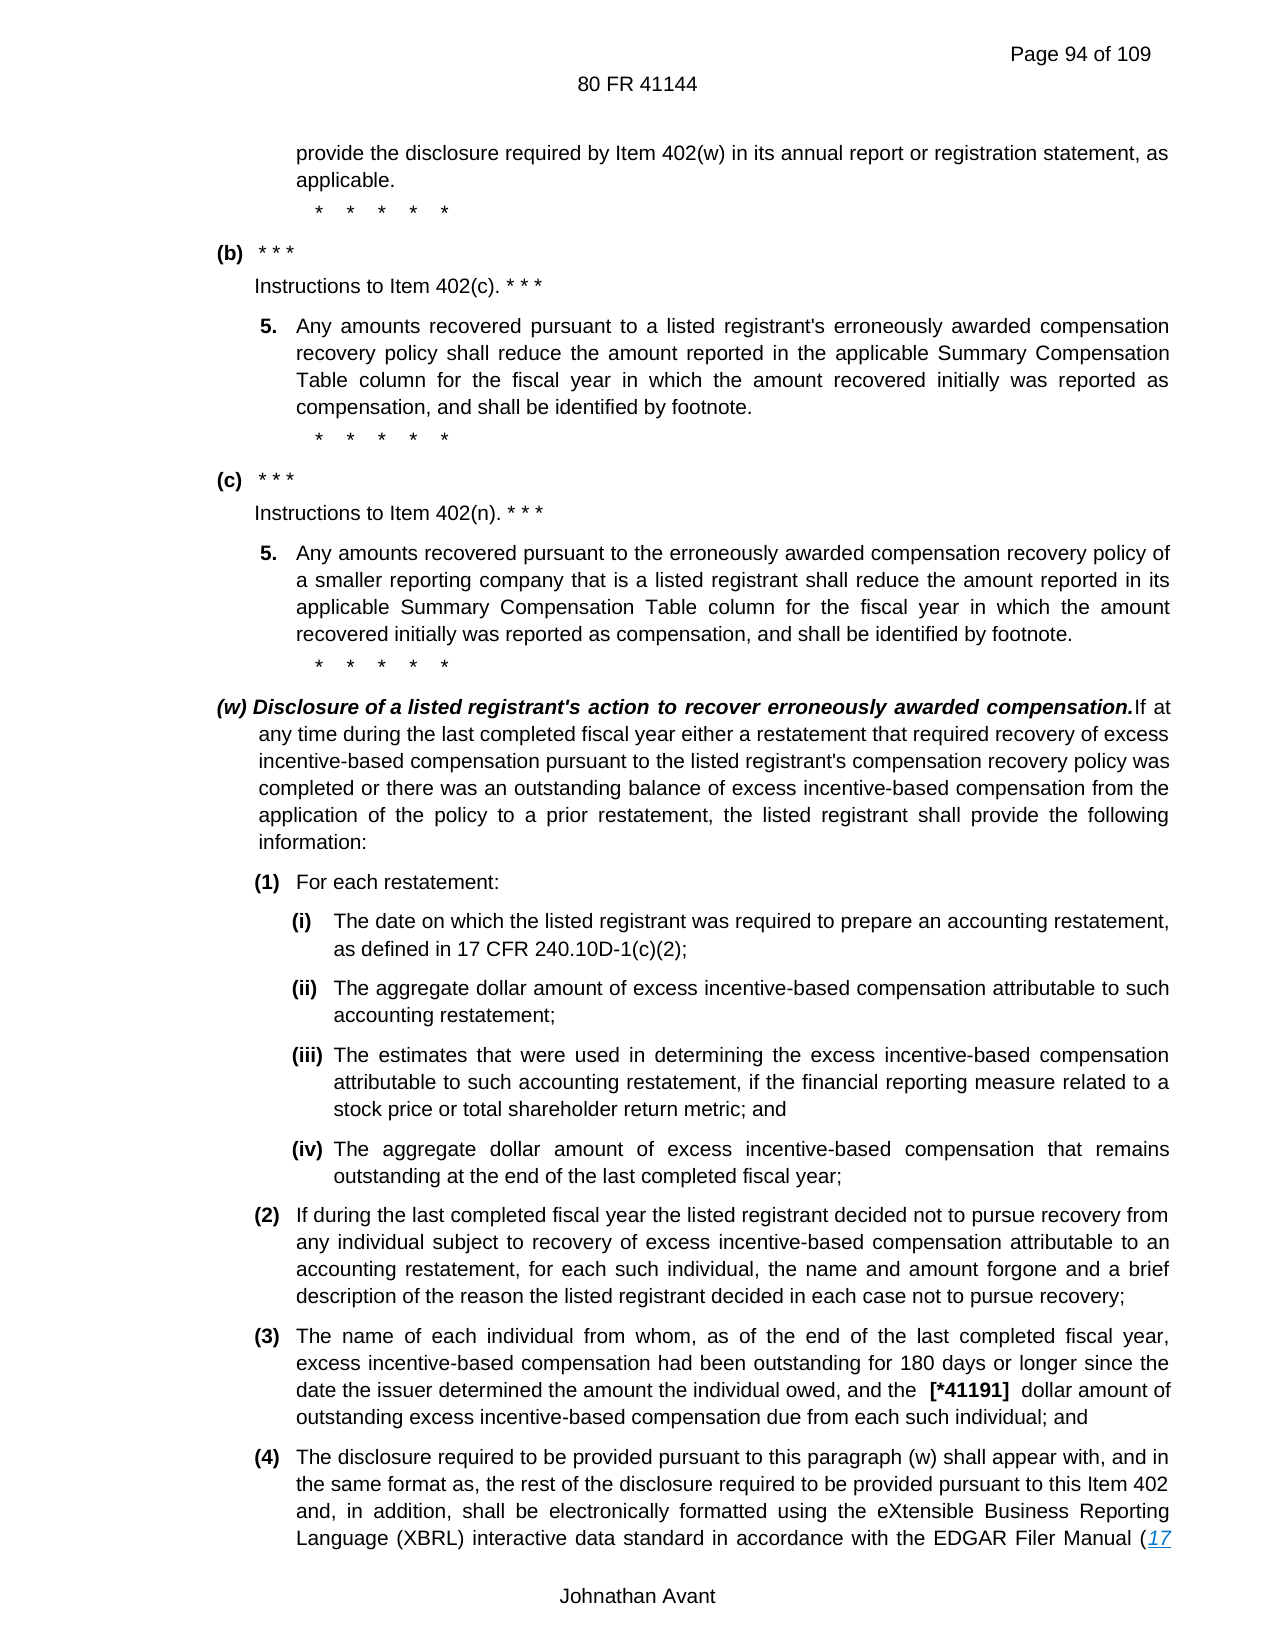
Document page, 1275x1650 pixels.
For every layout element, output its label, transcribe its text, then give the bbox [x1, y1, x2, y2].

text Instructions to Item 402(c). * * * [254, 271, 1171, 298]
list istrant's action to recover erroneously awarded compensation.If at any time during the last completed fiscal year either a restatement that required recovery of excess incentive-based compensation pursuant to the listed registrant's compensation recovery policy was completed or there was an outstanding balance of excess incentive-based compensation from the application of the policy to a prior restatement, the listed registrant shall provide the following information: [217, 692, 1171, 854]
list Any amounts recovered pursuant to a listed registrant's erroneously awarded compensation recovery policy shall reduce the amount reported in the applicable Summary Compensation Table column for the fiscal year in which the amount recovered initially was reported as compensation, and shall be identified by footnote. [254, 310, 1171, 419]
list If during the last completed fiscal year the listed registrant decided not to pursue recovery from any individual subject to recovery of excess incentive-based compensation attributable to an accounting restatement, for each such individual, the name and amount forgone and a brief description of the reason the listed registrant decided in each case not to pursue recovery; [254, 1200, 1171, 1308]
text Instructions to Item 402(n). * * * [254, 498, 1171, 525]
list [254, 1442, 1171, 1550]
list The estimates that were used in determining the excess incentive-based compensation attributable to such accounting restatement, if the financial reporting measure related to a stock price or total shareholder return metric; and [292, 1039, 1171, 1121]
list The name of each individual from whom, as of the end of the last completed fiscal year, excess incentive-based compensation had been outstanding for 180 days or longer since the date the issuer determined the amount the individual owed, and the [*41191] dollar amount of outstanding excess incentive-based compensation due from each such individual; and [254, 1321, 1171, 1429]
list * * * [217, 464, 1171, 492]
text * * * * * [292, 652, 1171, 679]
list The aggregate dollar amount of excess incentive-based compensation that remains outstanding at the end of the last completed fiscal year; [292, 1133, 1171, 1187]
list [254, 137, 1171, 192]
list The date on which the listed registrant was required to prepare an accounting restatement, as defined in 17 CFR 240.10D-1(c)(2); [292, 906, 1171, 960]
text * * * * * [292, 425, 1171, 452]
list * * * [217, 237, 1171, 264]
list For each restatement: [254, 867, 1171, 894]
list The aggregate dollar amount of excess incentive-based compensation attributable to such accounting restatement; [292, 973, 1171, 1027]
text * * * * * [292, 198, 1171, 225]
list Any amounts recovered pursuant to the erroneously awarded compensation recovery policy of a smaller reporting company that is a listed registrant shall reduce the amount reported in its applicable Summary Compensation Table column for the fiscal year in which the amount recovered initially was reported as compensation, and shall be identified by footnote. [254, 537, 1171, 646]
